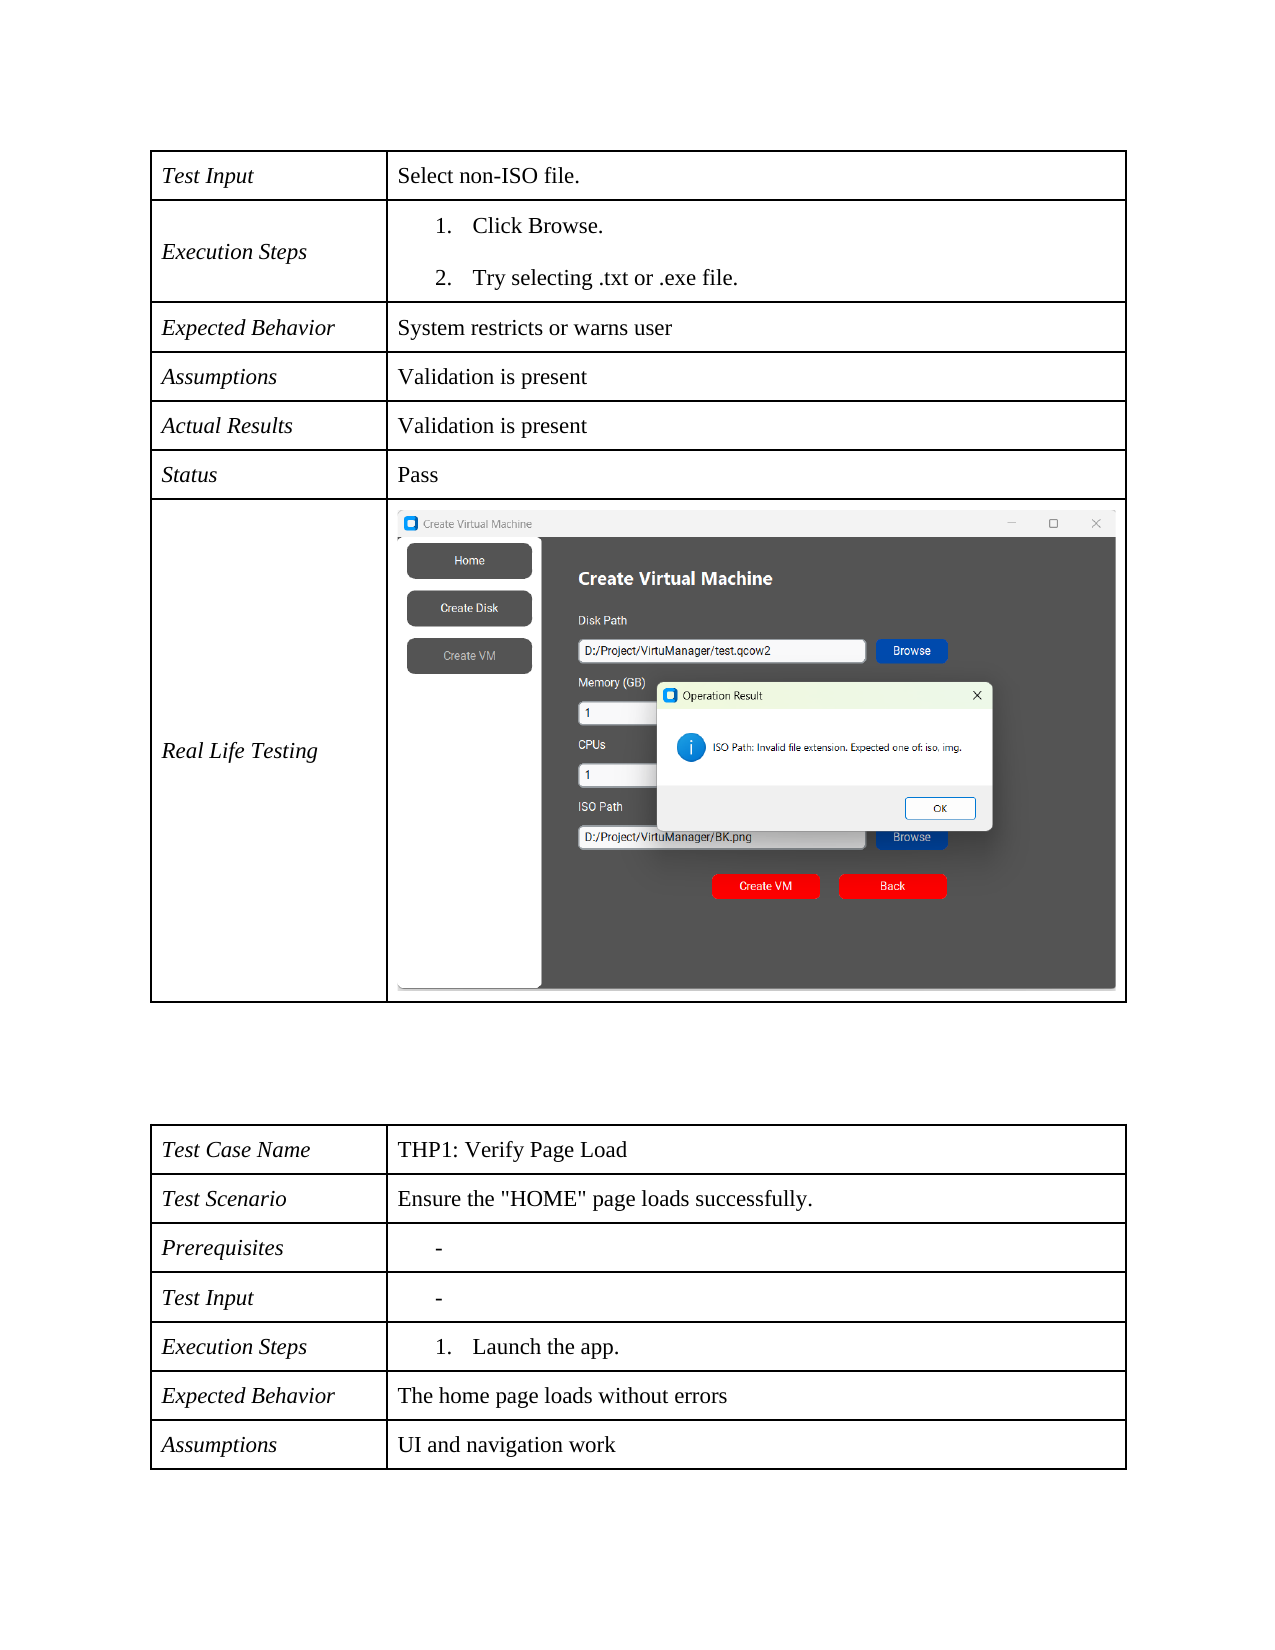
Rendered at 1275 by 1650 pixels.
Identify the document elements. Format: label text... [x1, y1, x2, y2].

table_cell Test Scenario [152, 1175, 386, 1222]
table_cell Real Life Testing [152, 500, 386, 1001]
table_cell Test Input [152, 1273, 386, 1321]
table_cell Execution Steps [152, 1323, 386, 1370]
table_cell Expected Behavior [152, 1372, 386, 1419]
table_cell [388, 1224, 1125, 1271]
table_cell Launch the app. [388, 1323, 1125, 1370]
table_cell Ensure the "HOME" page loads successfully. [388, 1175, 1125, 1222]
table_cell [388, 1273, 1125, 1321]
table_cell [388, 500, 1125, 1001]
picture [397, 510, 1116, 991]
table_cell Pass [388, 451, 1125, 498]
table_cell Status [152, 451, 386, 498]
table_cell Assumptions [152, 353, 386, 400]
table_cell Expected Behavior [152, 303, 386, 351]
table_cell Assumptions [152, 1421, 386, 1468]
table_cell The home page loads without errors [388, 1372, 1125, 1419]
table_cell Click Browse. Try selecting .txt or .exe file. [388, 201, 1125, 301]
table_cell Execution Steps [152, 201, 386, 301]
table_cell Test Input [152, 152, 386, 199]
table_cell System restricts or warns user [388, 303, 1125, 351]
table_header Test Case Name [152, 1126, 386, 1173]
table_cell Select non-ISO file. [388, 152, 1125, 199]
table_cell Validation is present [388, 353, 1125, 400]
table_cell Validation is present [388, 402, 1125, 449]
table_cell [388, 1421, 1125, 1468]
table_cell Prerequisites [152, 1224, 386, 1271]
table_header THP1: Verify Page Load [388, 1126, 1125, 1173]
table_cell Actual Results [152, 402, 386, 449]
